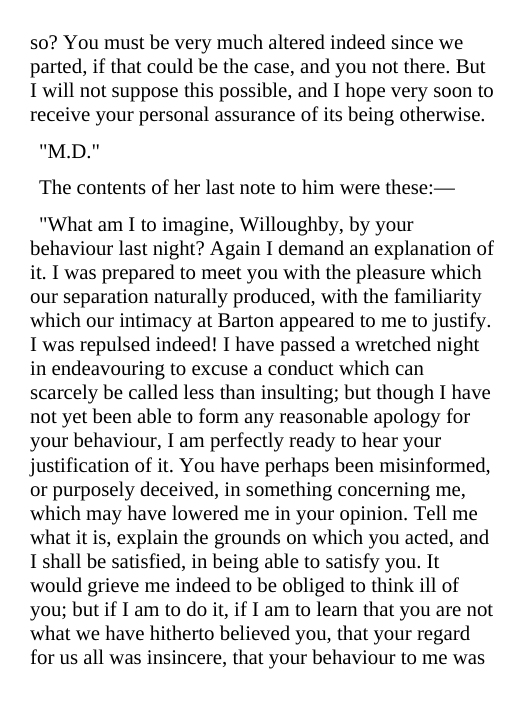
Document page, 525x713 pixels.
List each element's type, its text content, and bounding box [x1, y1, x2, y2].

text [30, 30, 495, 126]
text "M.D." [30, 139, 495, 163]
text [30, 212, 495, 669]
text The contents of her last note to him were these:— [30, 175, 495, 199]
